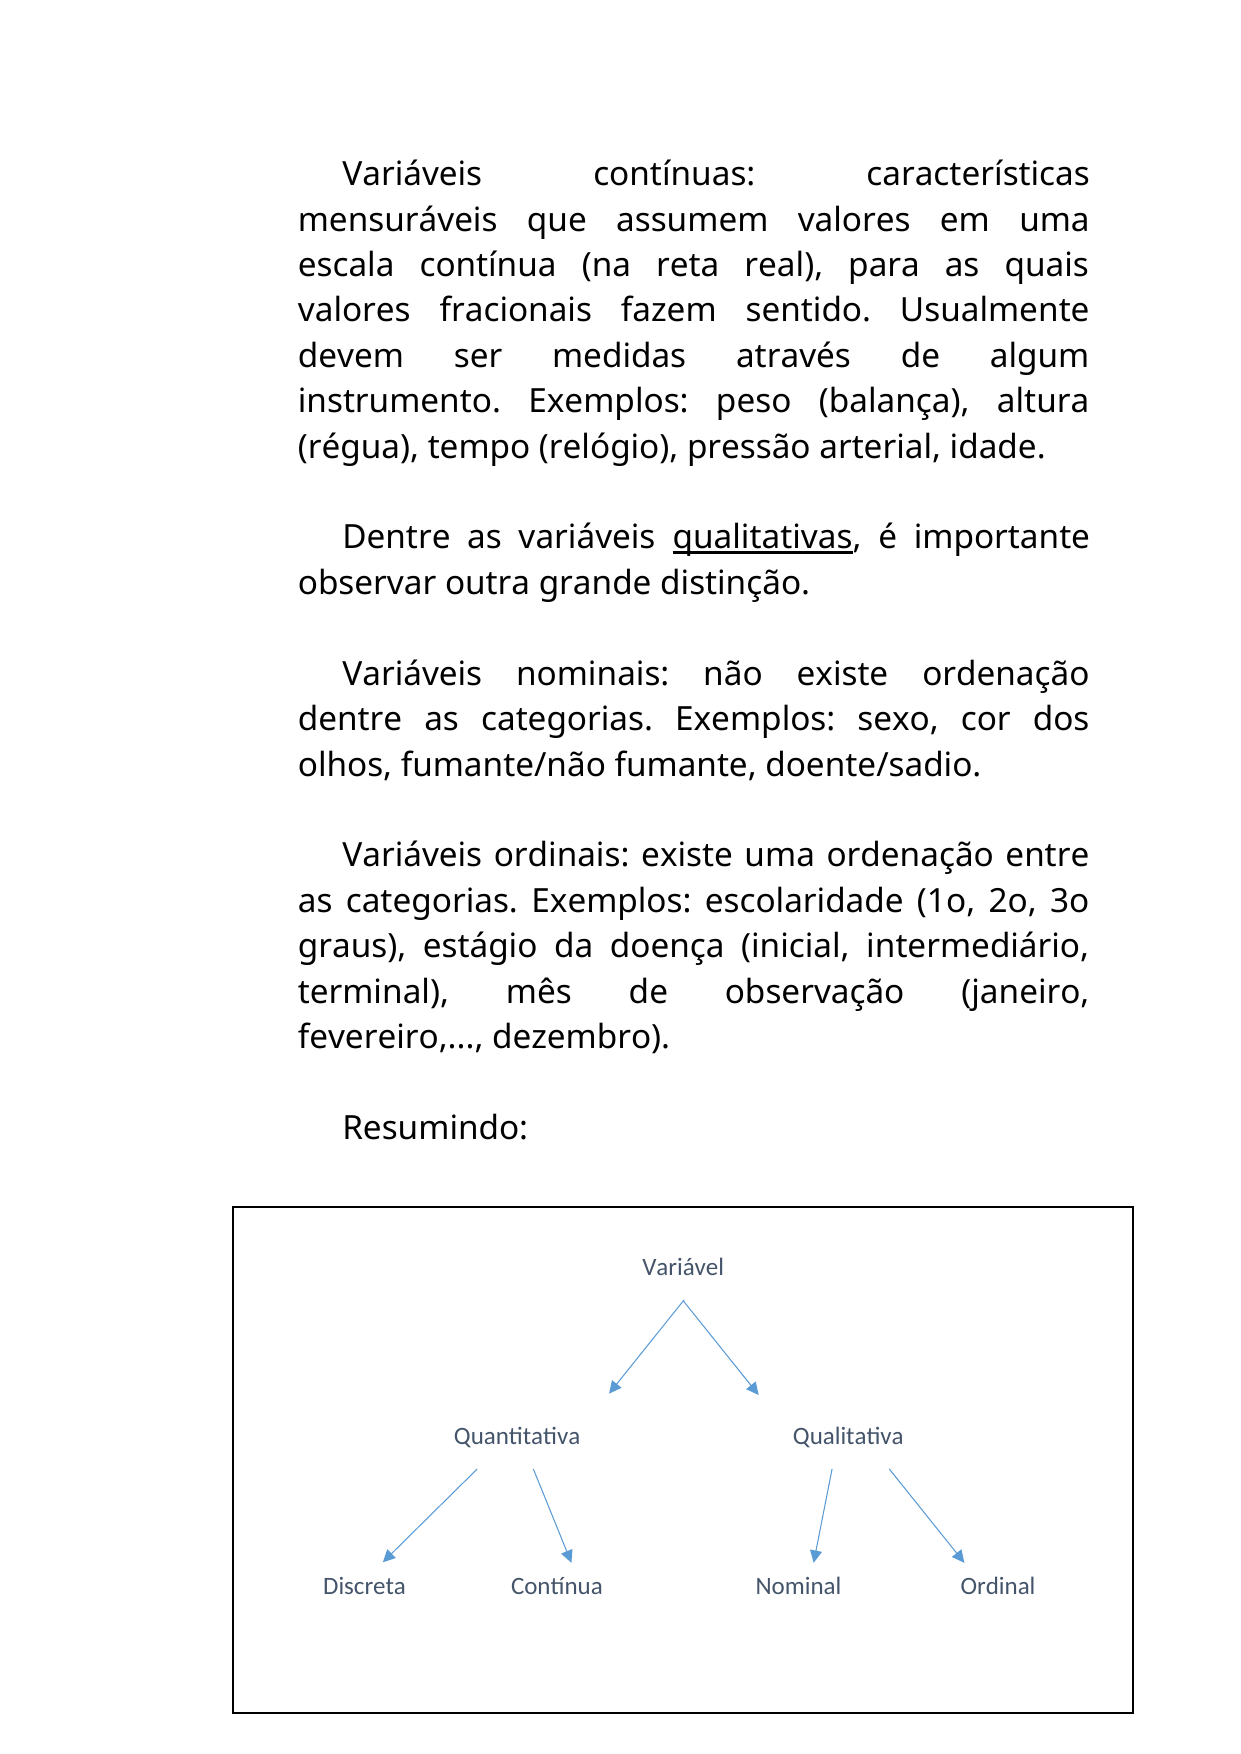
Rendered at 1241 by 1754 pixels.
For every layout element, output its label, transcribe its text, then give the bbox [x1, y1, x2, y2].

list Variáveis ordinais: existe uma ordenação entre as categorias. Exemplos: escolaridade (1o, 2o, 3o graus), estágio da doença (inicial, intermediário, terminal), mês de observação (janeiro, fevereiro,..., dezembro). [298, 831, 1090, 1058]
list Variáveis contínuas: características mensuráveis que assumem valores em uma escala contínua (na reta real), para as quais valores fracionais fazem sentido. Usualmente devem ser medidas através de algum instrumento. Exemplos: peso (balança), altura (régua), tempo (relógio), pressão arterial, idade. [298, 150, 1090, 468]
list Dentre as variáveis qualitativas, é importante observar outra grande distinção. [298, 513, 1090, 604]
list Resumindo: [298, 1104, 1090, 1149]
list Variáveis nominais: não existe ordenação dentre as categorias. Exemplos: sexo, cor dos olhos, fumante/não fumante, doente/sadio. [298, 649, 1090, 786]
